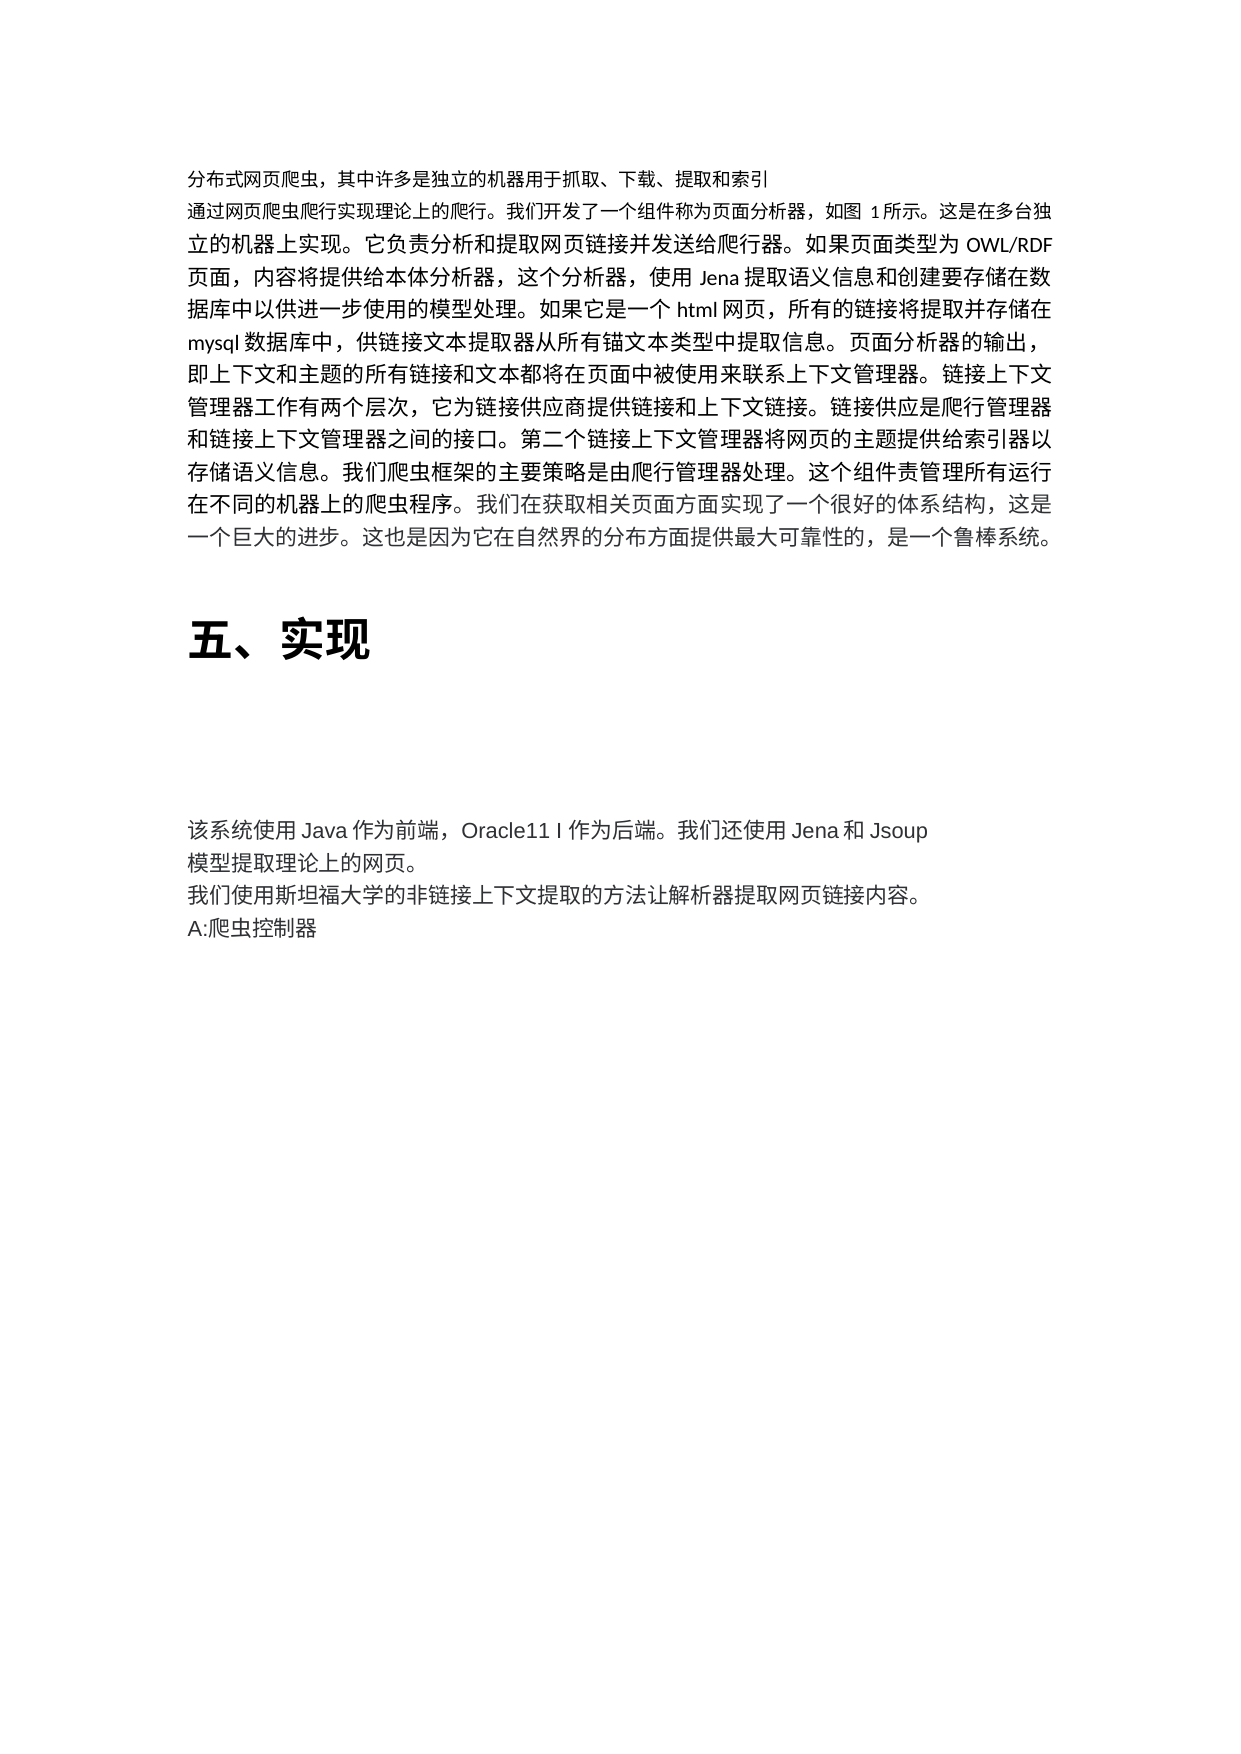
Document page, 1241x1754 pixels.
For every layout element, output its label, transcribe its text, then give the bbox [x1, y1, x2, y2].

text 该系统使用Java作为前端，Oracle11 I 作为后端。我们还使用Jena和Jsoup [187, 813, 1053, 845]
text 通过网页爬虫爬行实现理论上的爬行。我们开发了一个组件称为页面分析器，如图1所示。这是在多台独立的机器上实现。它负责分析和提取网页链接并发送给爬行器。如果页面类型为OWL/RDF页面，内容将提供给本体分析器，这个分析器，使用Jena提取语义信息和创建要存储在数据库中以供进一步使用的模型处理。如果它是一个html网页，所有的链接将提取并存储在mysql数据库中，供链接文本提取器从所有锚文本类型中提取信息。页面分析器的输出，即上下文和主题的所有链接和文本都将在页面中被使用来联系上下文管理器。链接上下文管理器工作有两个层次，它为链接供应商提供链接和上下文链接。链接供应是爬行管理器和链接上下文管理器之间的接口。第二个链接上下文管理器将网页的主题提供给索引器以存储语义信息。我们爬虫框架的主要策略是由爬行管理器处理。这个组件责管理所有运行在不同的机器上的爬虫程序。我们在获取相关页面方面实现了一个很好的体系结构，这是一个巨大的进步。这也是因为它在自然界的分布方面提供最大可靠性的，是一个鲁棒系统。 [187, 194, 1053, 552]
text 我们使用斯坦福大学的非链接上下文提取的方法让解析器提取网页链接内容。 [187, 878, 1053, 910]
subtitle 五、实现 [187, 587, 1053, 685]
text 分布式网页爬虫，其中许多是独立的机器用于抓取、下载、提取和索引 [187, 162, 1053, 194]
text 模型提取理论上的网页。 [187, 845, 1053, 878]
text A:爬虫控制器 [187, 910, 1053, 943]
